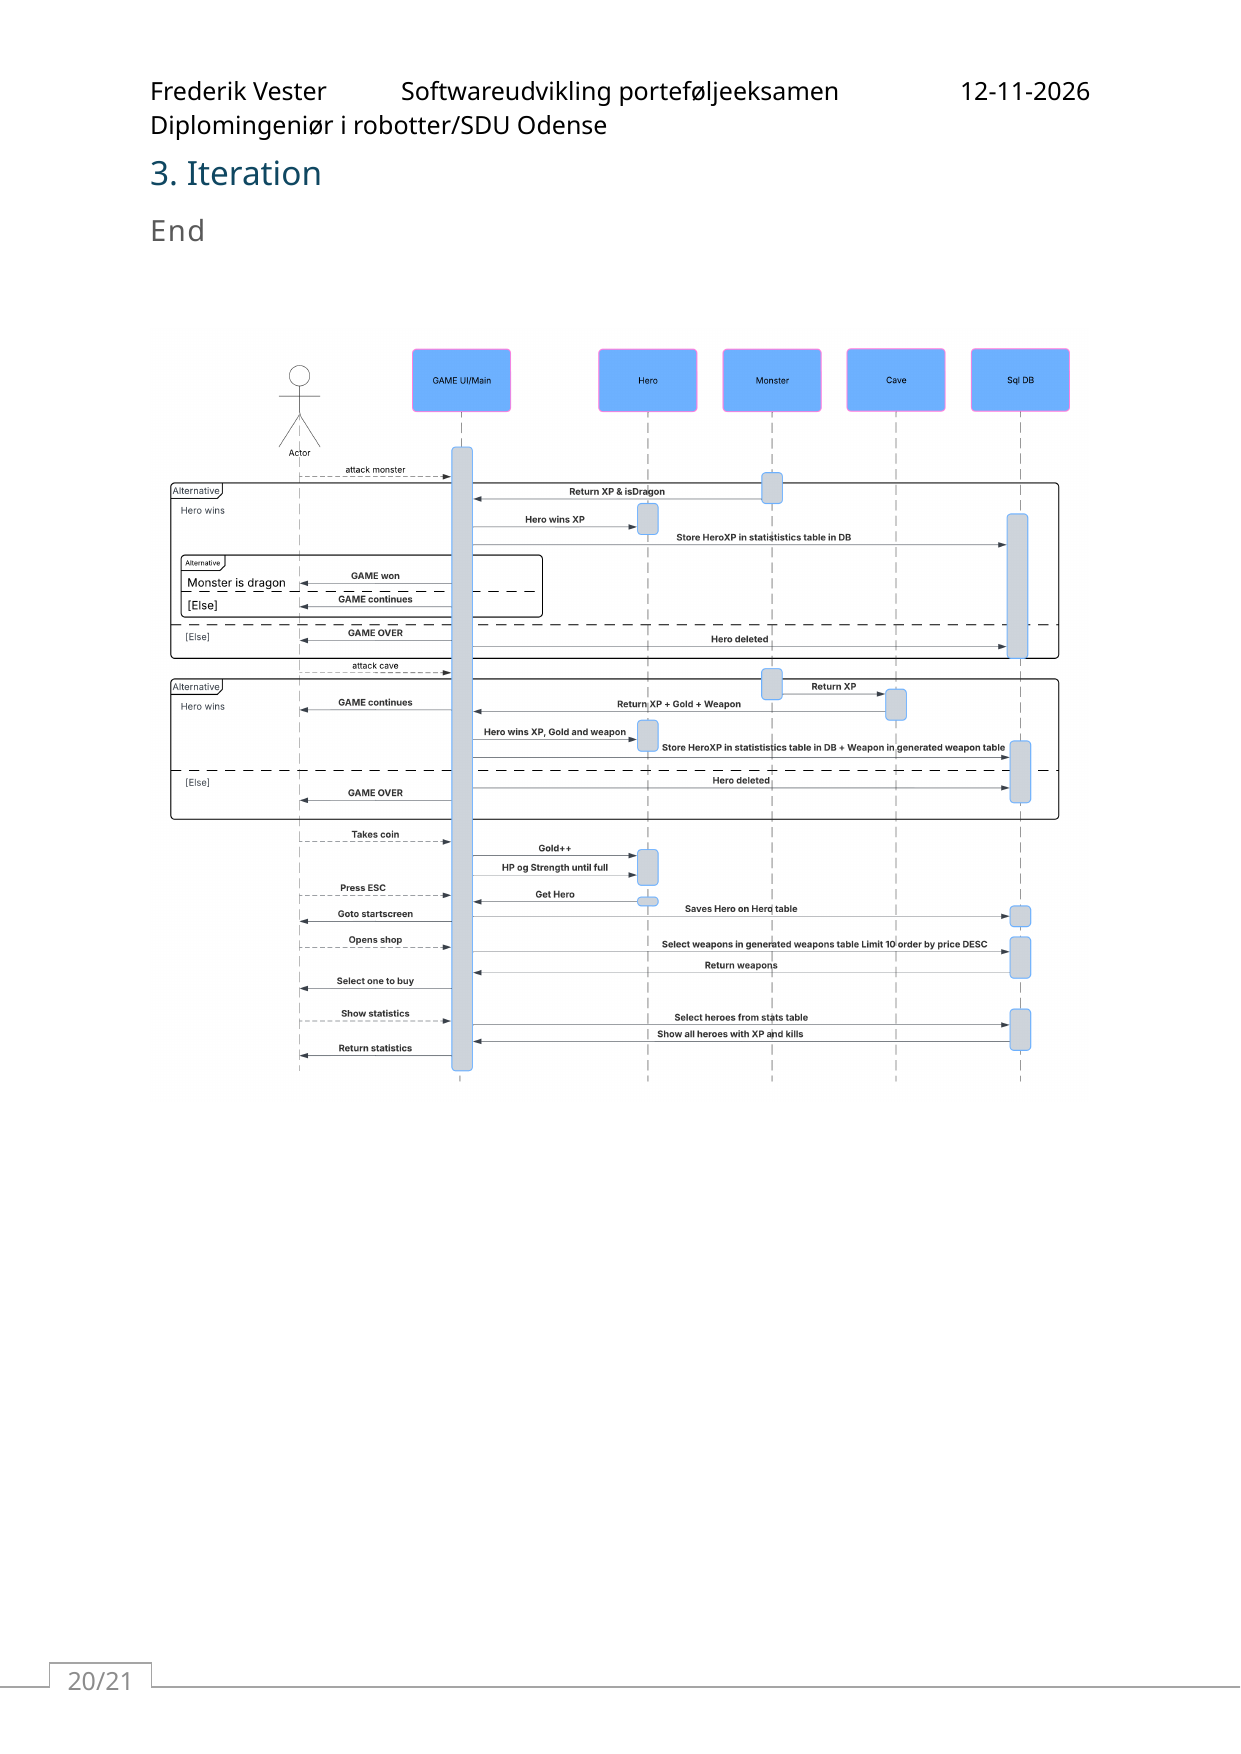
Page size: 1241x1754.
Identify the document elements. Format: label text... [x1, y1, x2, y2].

subtitle End [150, 211, 1090, 250]
subtitle 3. Iteration [150, 150, 1090, 195]
picture [150, 328, 1089, 1102]
